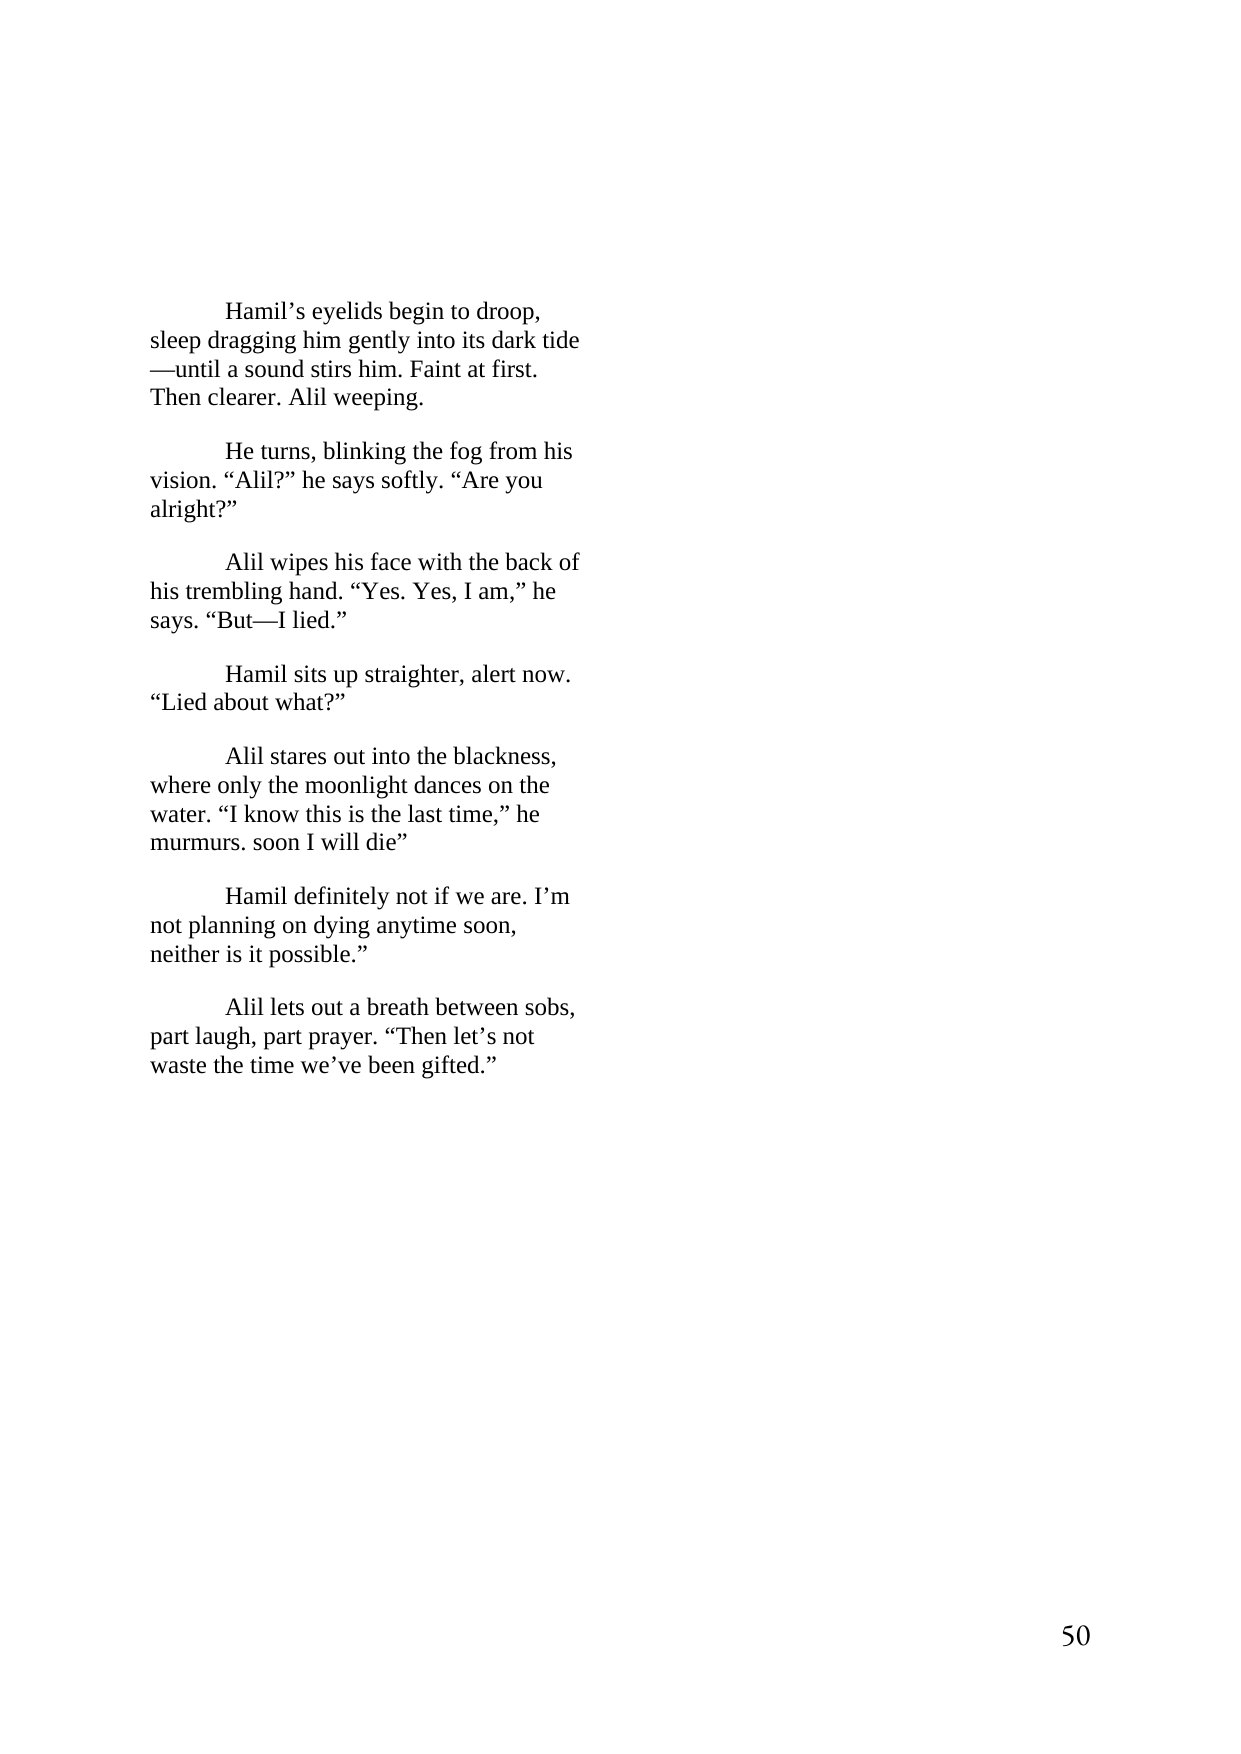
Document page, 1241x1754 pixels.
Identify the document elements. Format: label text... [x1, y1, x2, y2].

text He turns, blinking the fog from his vision. “Alil?” he says softly. “Are you alright?” [150, 436, 582, 522]
text Alil stares out into the blackness, where only the moonlight dances on the water. “I know this is the last time,” he murmurs. soon I will die” [150, 741, 582, 856]
text Hamil sits up straighter, alert now. “Lied about what?” [150, 659, 582, 716]
text Hamil definitely not if we are. I’m not planning on dying anytime soon, neither is it possible.” [150, 881, 582, 967]
text Alil lets out a breath between sobs, part laugh, part prayer. “Then let’s not waste the time we’ve been gifted.” [150, 992, 582, 1079]
text Alil wipes his face with the back of his trembling hand. “Yes. Yes, I am,” he says. “But—I lied.” [150, 547, 582, 634]
text Hamil’s eyelids begin to droop, sleep dragging him gently into its dark tide—until a sound stirs him. Faint at first. Then clearer. Alil weeping. [150, 296, 582, 411]
